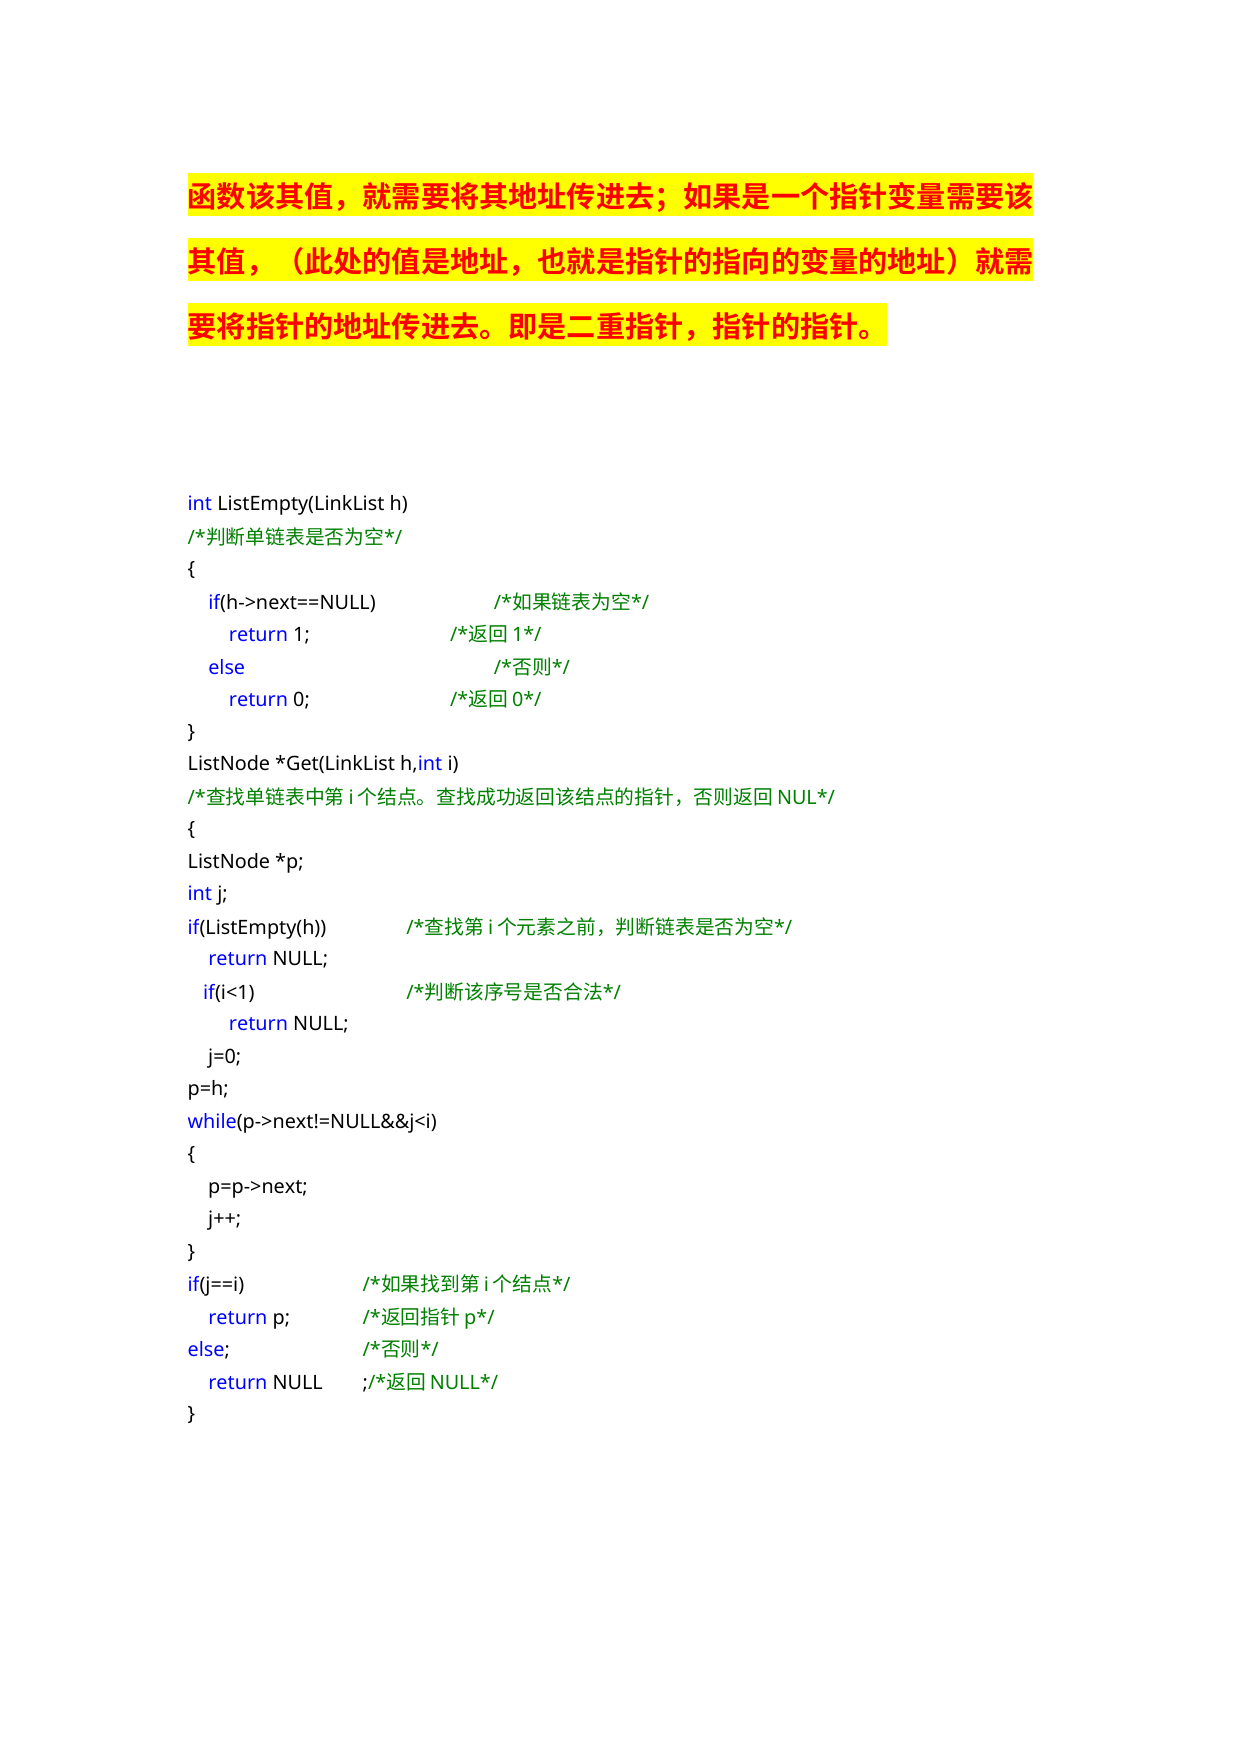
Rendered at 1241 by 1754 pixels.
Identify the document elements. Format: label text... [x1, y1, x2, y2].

text } [187, 714, 1053, 747]
text int ListEmpty(LinkList h) [187, 487, 1053, 519]
text p=h; [187, 1072, 1053, 1104]
text if(ListEmpty(h)) /*查找第i个元素之前，判断链表是否为空*/ [187, 909, 1053, 942]
text else /*否则*/ [187, 649, 1053, 682]
text } [187, 1397, 1053, 1429]
text return 0; /*返回0*/ [187, 682, 1053, 714]
text return NULL; [187, 942, 1053, 974]
text while(p->next!=NULL&&j<i) [187, 1104, 1053, 1137]
text /*判断单链表是否为空*/ [187, 519, 1053, 552]
text int j; [187, 877, 1053, 909]
text else; /*否则*/ [187, 1332, 1053, 1364]
text { [187, 552, 1053, 584]
text j=0; [187, 1039, 1053, 1072]
text { [187, 812, 1053, 844]
text { [187, 1137, 1053, 1169]
text } [187, 1234, 1053, 1267]
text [187, 162, 1053, 357]
text if(i<1) /*判断该序号是否合法*/ [187, 974, 1053, 1007]
text return NULL; [187, 1007, 1053, 1039]
text p=p->next; [187, 1169, 1053, 1202]
text if(h->next==NULL) /*如果链表为空*/ [187, 584, 1053, 617]
text j++; [187, 1202, 1053, 1234]
text return NULL ;/*返回NULL*/ [187, 1364, 1053, 1397]
text ListNode *Get(LinkList h,int i) [187, 747, 1053, 779]
text /*查找单链表中第i个结点。查找成功返回该结点的指针，否则返回NUL*/ [187, 779, 1053, 812]
text if(j==i) /*如果找到第i个结点*/ [187, 1267, 1053, 1299]
text return p; /*返回指针p*/ [187, 1299, 1053, 1332]
text return 1; /*返回1*/ [187, 617, 1053, 649]
text ListNode *p; [187, 844, 1053, 877]
